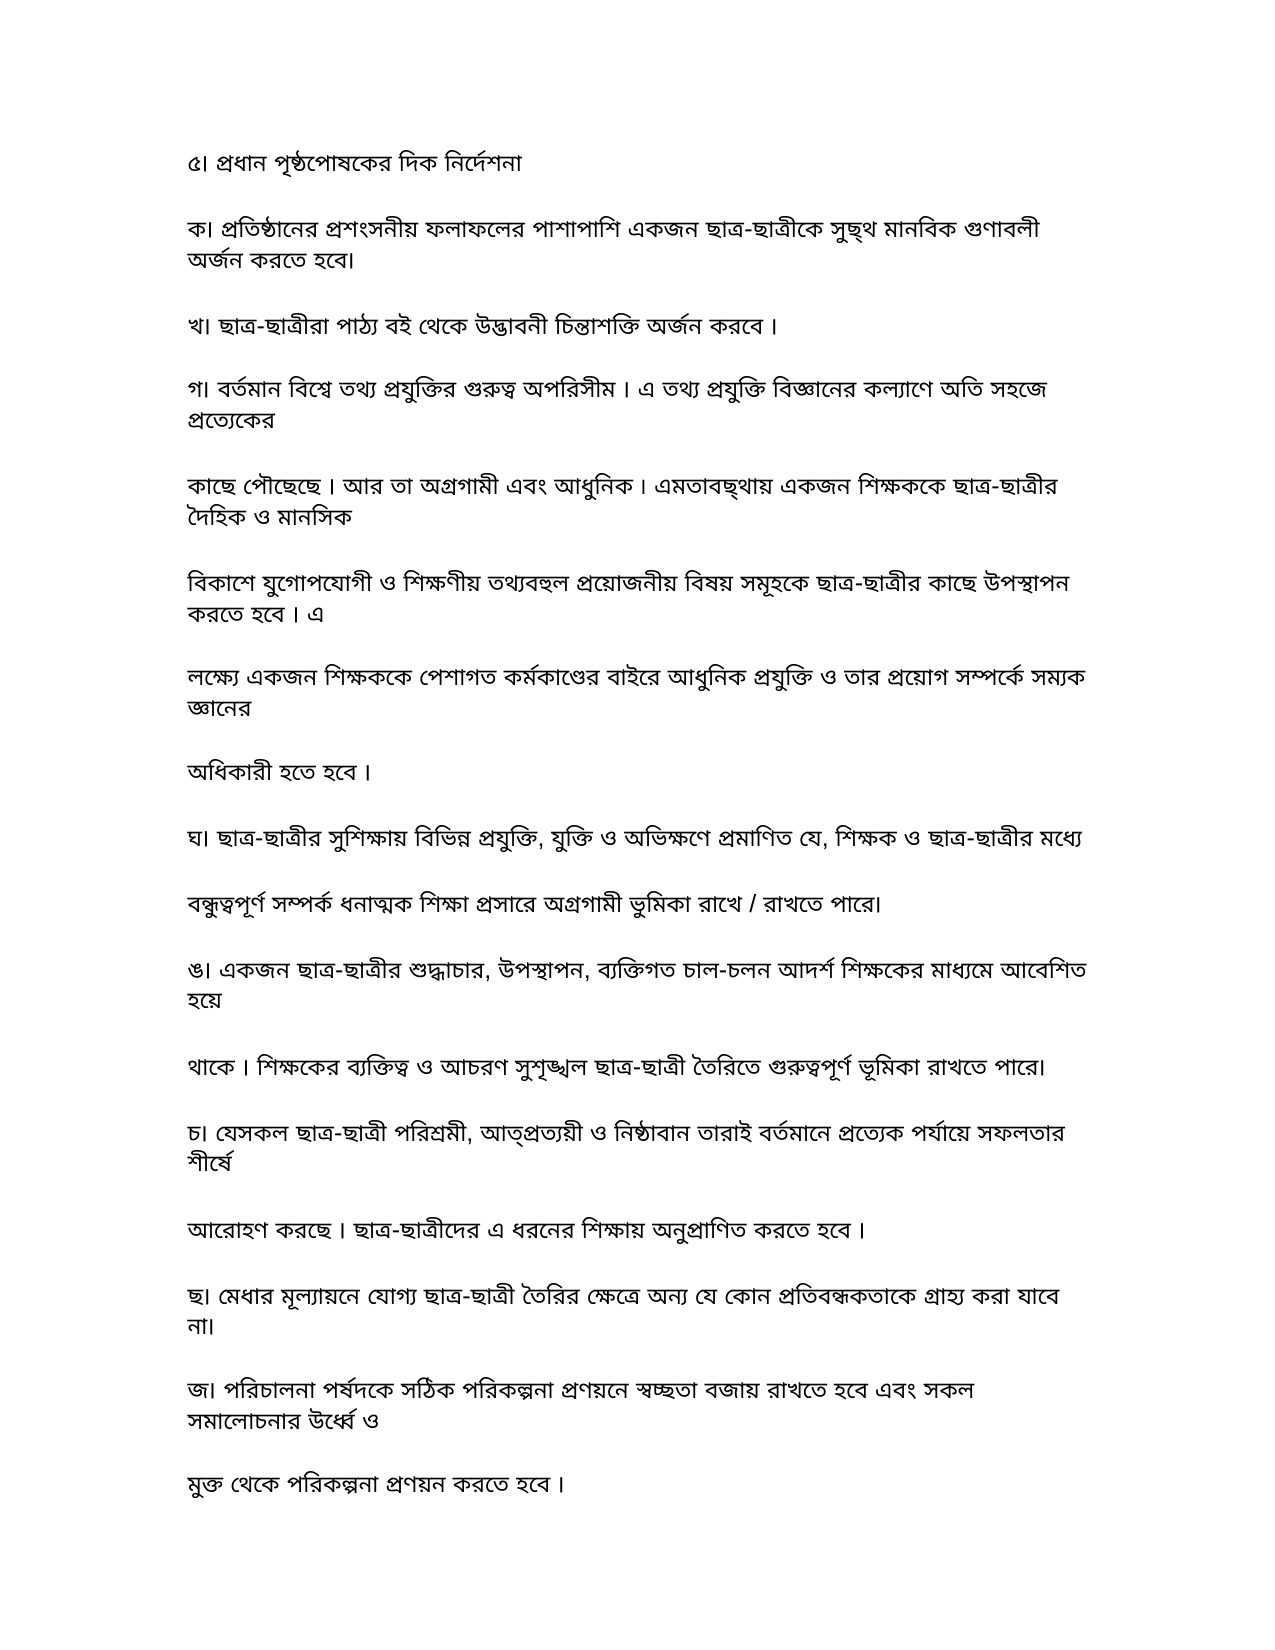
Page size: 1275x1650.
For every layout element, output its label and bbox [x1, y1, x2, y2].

text [187, 150, 1087, 1498]
